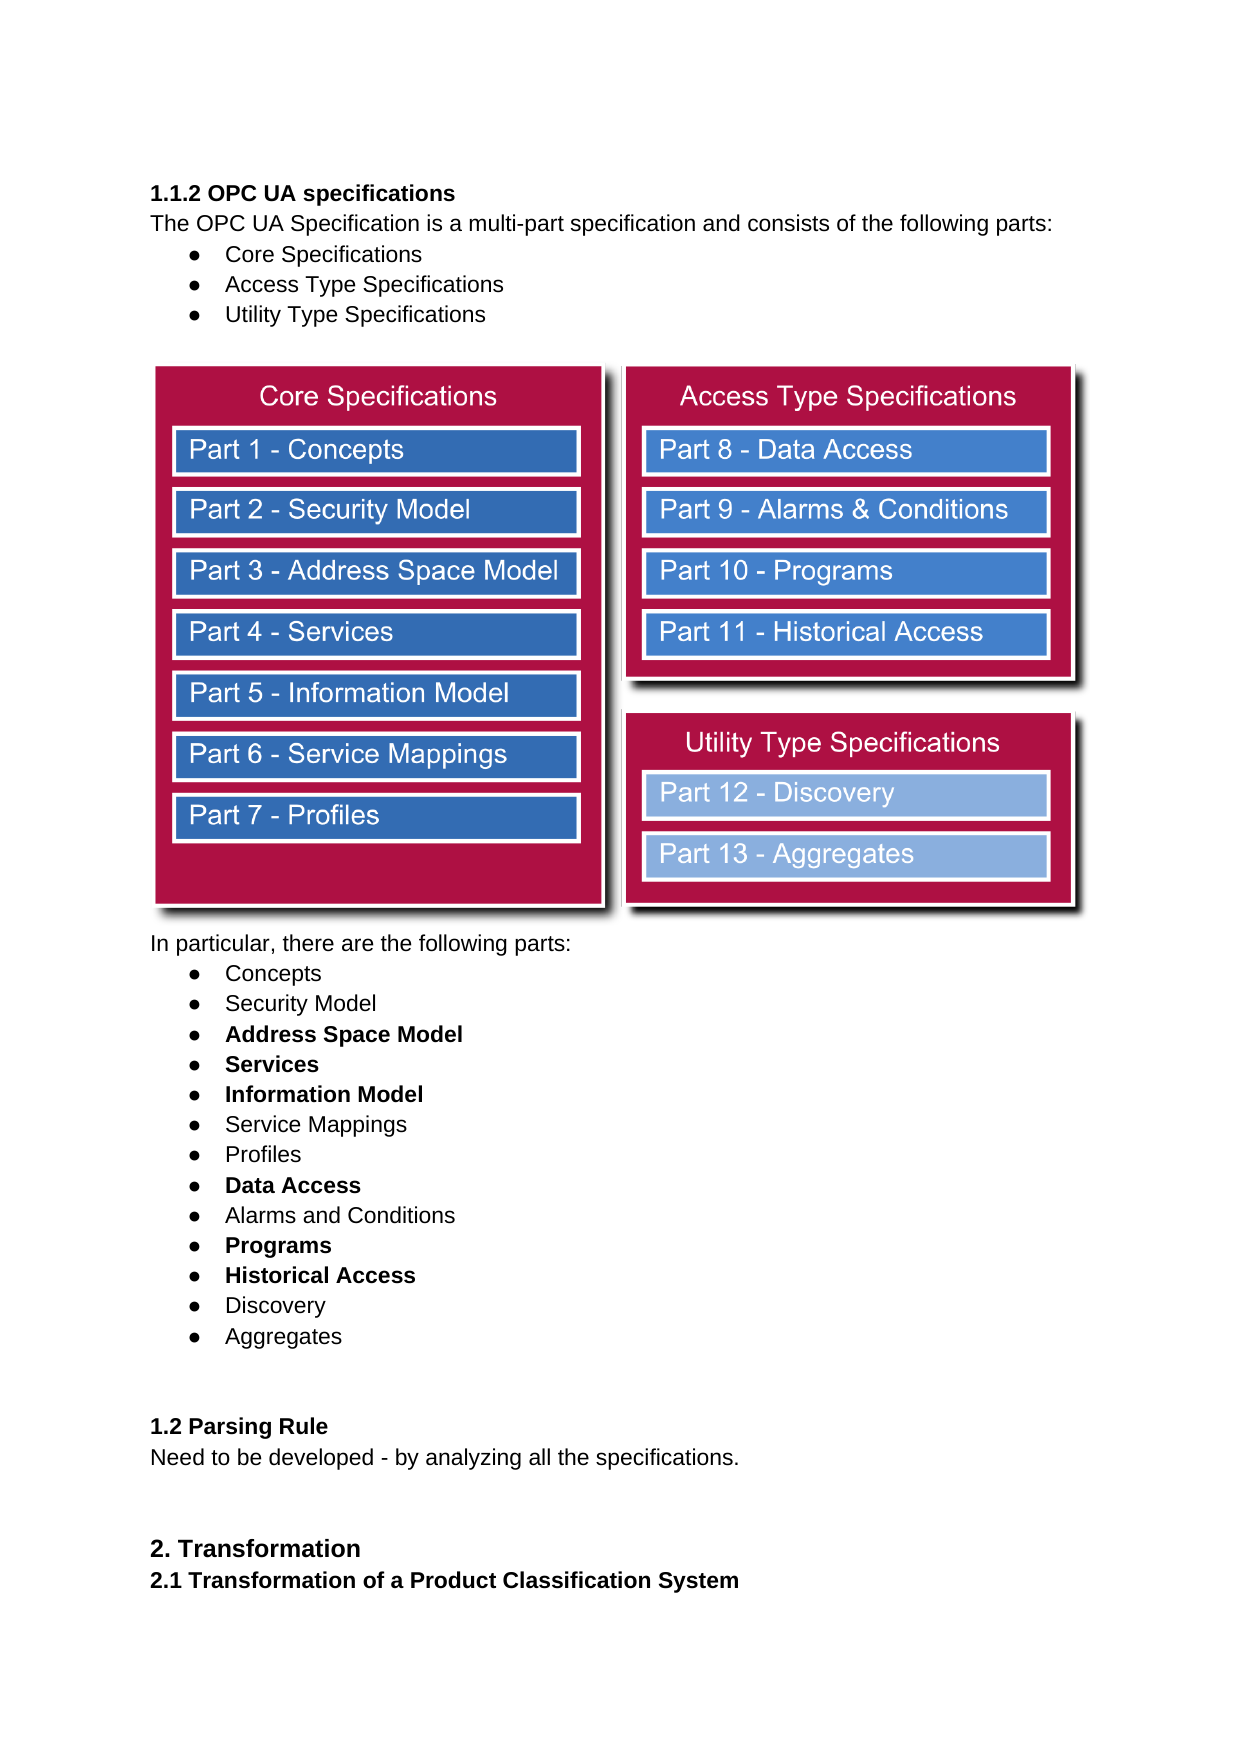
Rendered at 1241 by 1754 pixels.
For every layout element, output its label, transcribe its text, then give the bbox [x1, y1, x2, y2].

list Historical Access [187, 1262, 1090, 1288]
list Discovery [187, 1292, 1090, 1319]
text 2.1 Transformation of a Product Classification System [150, 1567, 1090, 1593]
list Core Specifications [187, 241, 1090, 267]
text Need to be developed - by analyzing all the specifications. [150, 1443, 1090, 1470]
list Address Space Model [187, 1021, 1090, 1047]
list Profiles [187, 1141, 1090, 1168]
text 1.2 Parsing Rule [150, 1413, 1090, 1439]
list Data Access [187, 1172, 1090, 1198]
list Programs [187, 1232, 1090, 1258]
text The OPC UA Specification is a multi-part specification and consists of the following parts: [150, 210, 1090, 237]
list Aggregates [187, 1323, 1090, 1349]
text In particular, there are the following parts: [150, 930, 1090, 956]
list Information Model [187, 1081, 1090, 1107]
picture [150, 361, 1091, 926]
list Security Model [187, 990, 1090, 1017]
list Access Type Specifications [187, 271, 1090, 297]
list Utility Type Specifications [187, 301, 1090, 327]
list Concepts [187, 960, 1090, 986]
list Service Mappings [187, 1111, 1090, 1137]
list Alarms and Conditions [187, 1202, 1090, 1228]
list Services [187, 1051, 1090, 1077]
text 2. Transformation [150, 1534, 1090, 1563]
text 1.1.2 OPC UA specifications [150, 180, 1090, 207]
